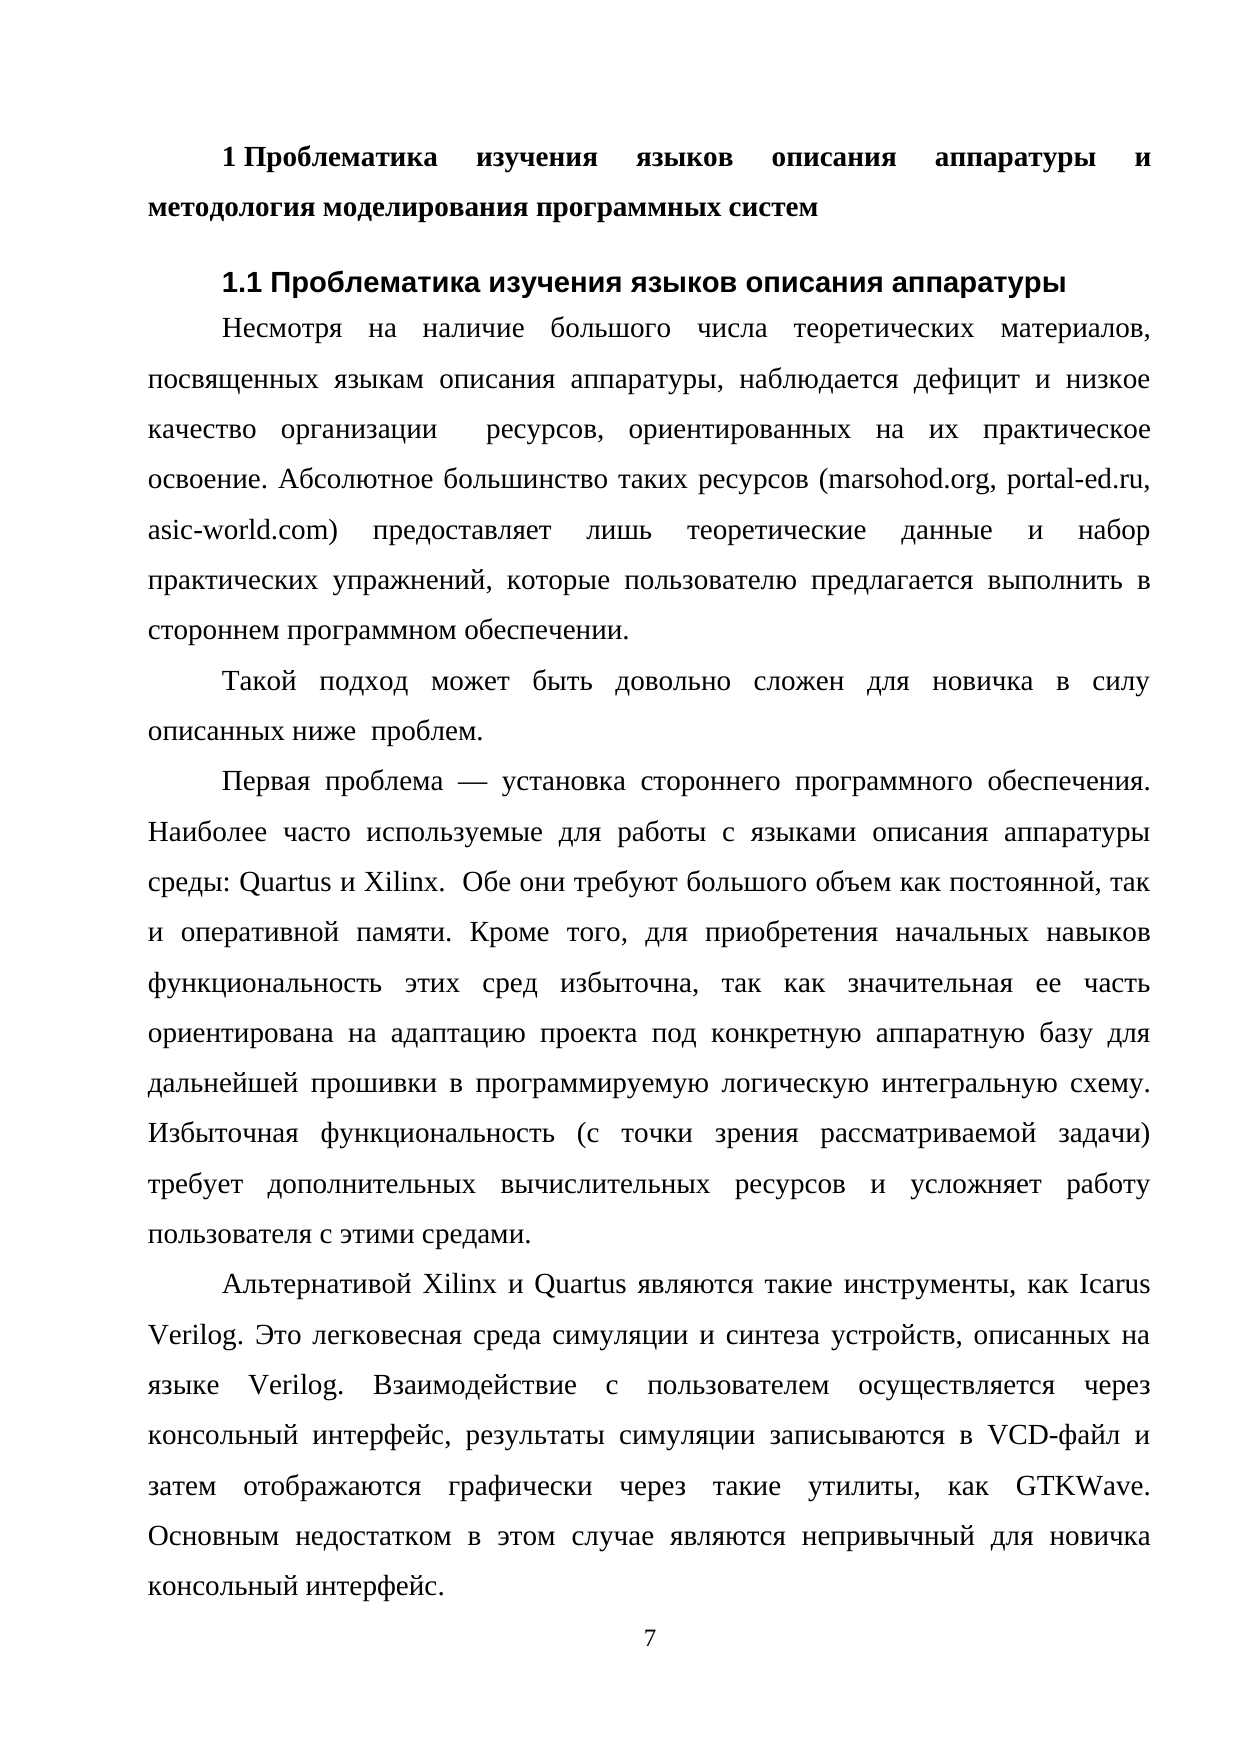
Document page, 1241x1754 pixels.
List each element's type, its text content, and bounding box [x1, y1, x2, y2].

text Такой подход может быть довольно сложен для новичка в силу описанных ниже проблем. [148, 663, 1152, 747]
text Несмотря на наличие большого числа теоретических материалов, посвященных языкам описания аппаратуры, наблюдается дефицит и низкое качество организации ресурсов, ориентированных на их практическое освоение. Абсолютное большинство таких ресурсов (marsohod.org, portal-ed.ru, asic-world.com) предоставляет лишь теоретические данные и набор практических упражнений, которые пользователю предлагается выполнить в стороннем программном обеспечении. [148, 311, 1152, 646]
text Первая проблема — установка стороннего программного обеспечения. Наиболее часто используемые для работы с языками описания аппаратуры среды: Quartus и Xilinx. Обе они требуют большого объем как постоянной, так и оперативной памяти. Кроме того, для приобретения начальных навыков функциональность этих сред избыточна, так как значительная ее часть ориентирована на адаптацию проекта под конкретную аппаратную базу для дальнейшей прошивки в программируемую логическую интегральную схему. Избыточная функциональность (с точки зрения рассматриваемой задачи) требует дополнительных вычислительных ресурсов и усложняет работу пользователя с этими средами. [148, 763, 1152, 1250]
subtitle 1.1 Проблематика изучения языков описания аппаратуры [148, 264, 1152, 298]
text Альтернативой Xilinx и Quartus являются такие инструменты, как Icarus Verilog. Это легковесная среда симуляции и синтеза устройств, описанных на языке Verilog. Взаимодействие с пользователем осуществляется через консольный интерфейс, результаты симуляции записываются в VCD-файл и затем отображаются графически через такие утилиты, как GTKWave. Основным недостатком в этом случае являются непривычный для новичка консольный интерфейс. [148, 1267, 1152, 1602]
subtitle 1 Проблематика изучения языков описания аппаратуры и методология моделирования программных систем [148, 139, 1152, 223]
